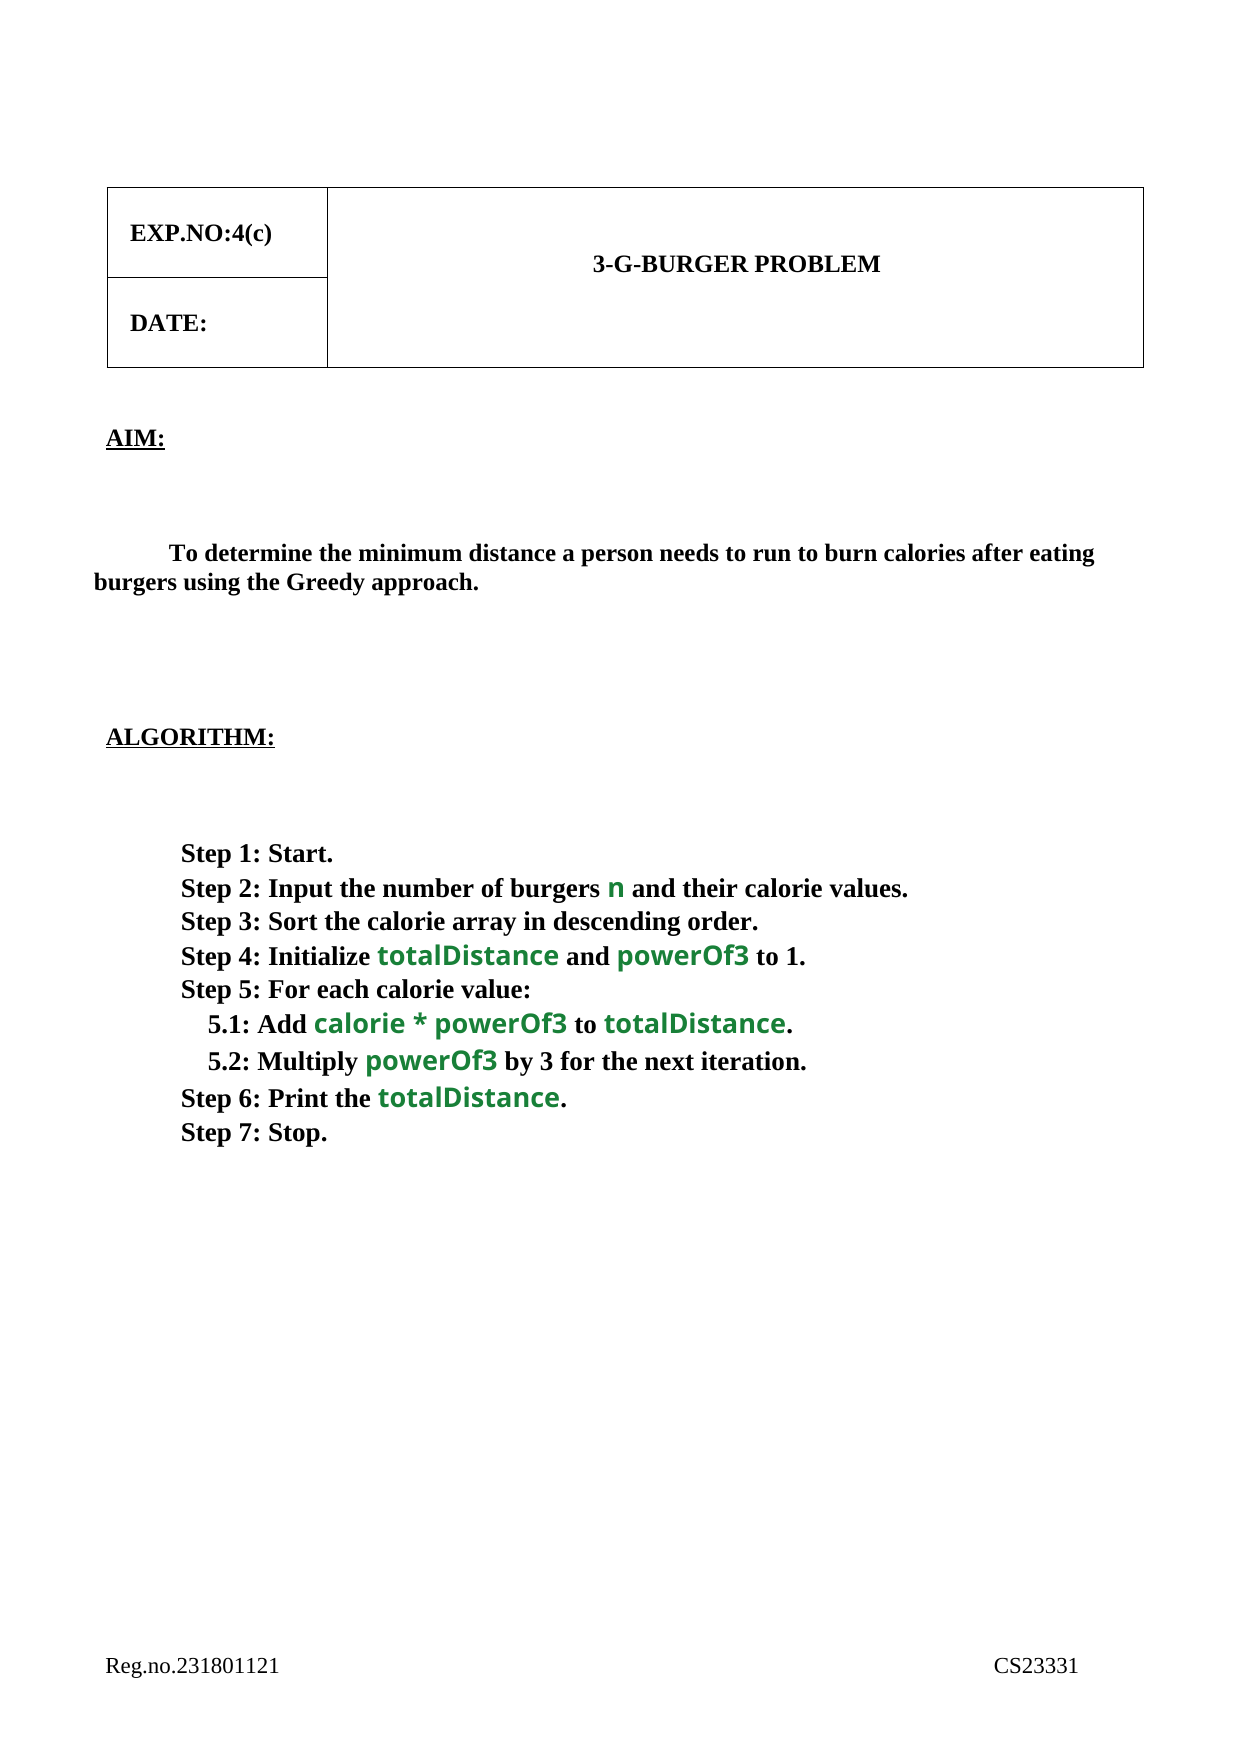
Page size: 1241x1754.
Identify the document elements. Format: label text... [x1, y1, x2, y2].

text Step 7: Stop. [181, 1116, 1155, 1147]
text Step 5: For each calorie value: [181, 973, 1155, 1005]
text Step 6: Print the totalDistance. [181, 1079, 1155, 1116]
text Step 3: Sort the calorie array in descending order. [181, 905, 1155, 936]
table_header EXP.NO:4(c) [108, 188, 327, 277]
text Step 1: Start. [181, 837, 1155, 868]
text Step 2: Input the number of burgers n and their calorie values. [181, 868, 1155, 905]
text To determine the minimum distance a person needs to run to burn calories after eating burgers using the Greedy approach. [94, 538, 1155, 596]
text 5.1: Add calorie * powerOf3 to totalDistance. [181, 1005, 1155, 1042]
text Step 4: Initialize totalDistance and powerOf3 to 1. [181, 937, 1155, 973]
table_header 3-G-BURGER PROBLEM [328, 188, 1143, 367]
table_cell DATE: [108, 278, 327, 367]
text ALGORITHM: [106, 722, 1155, 750]
text AIM: [106, 423, 1155, 452]
text 5.2: Multiply powerOf3 by 3 for the next iteration. [181, 1042, 1155, 1079]
